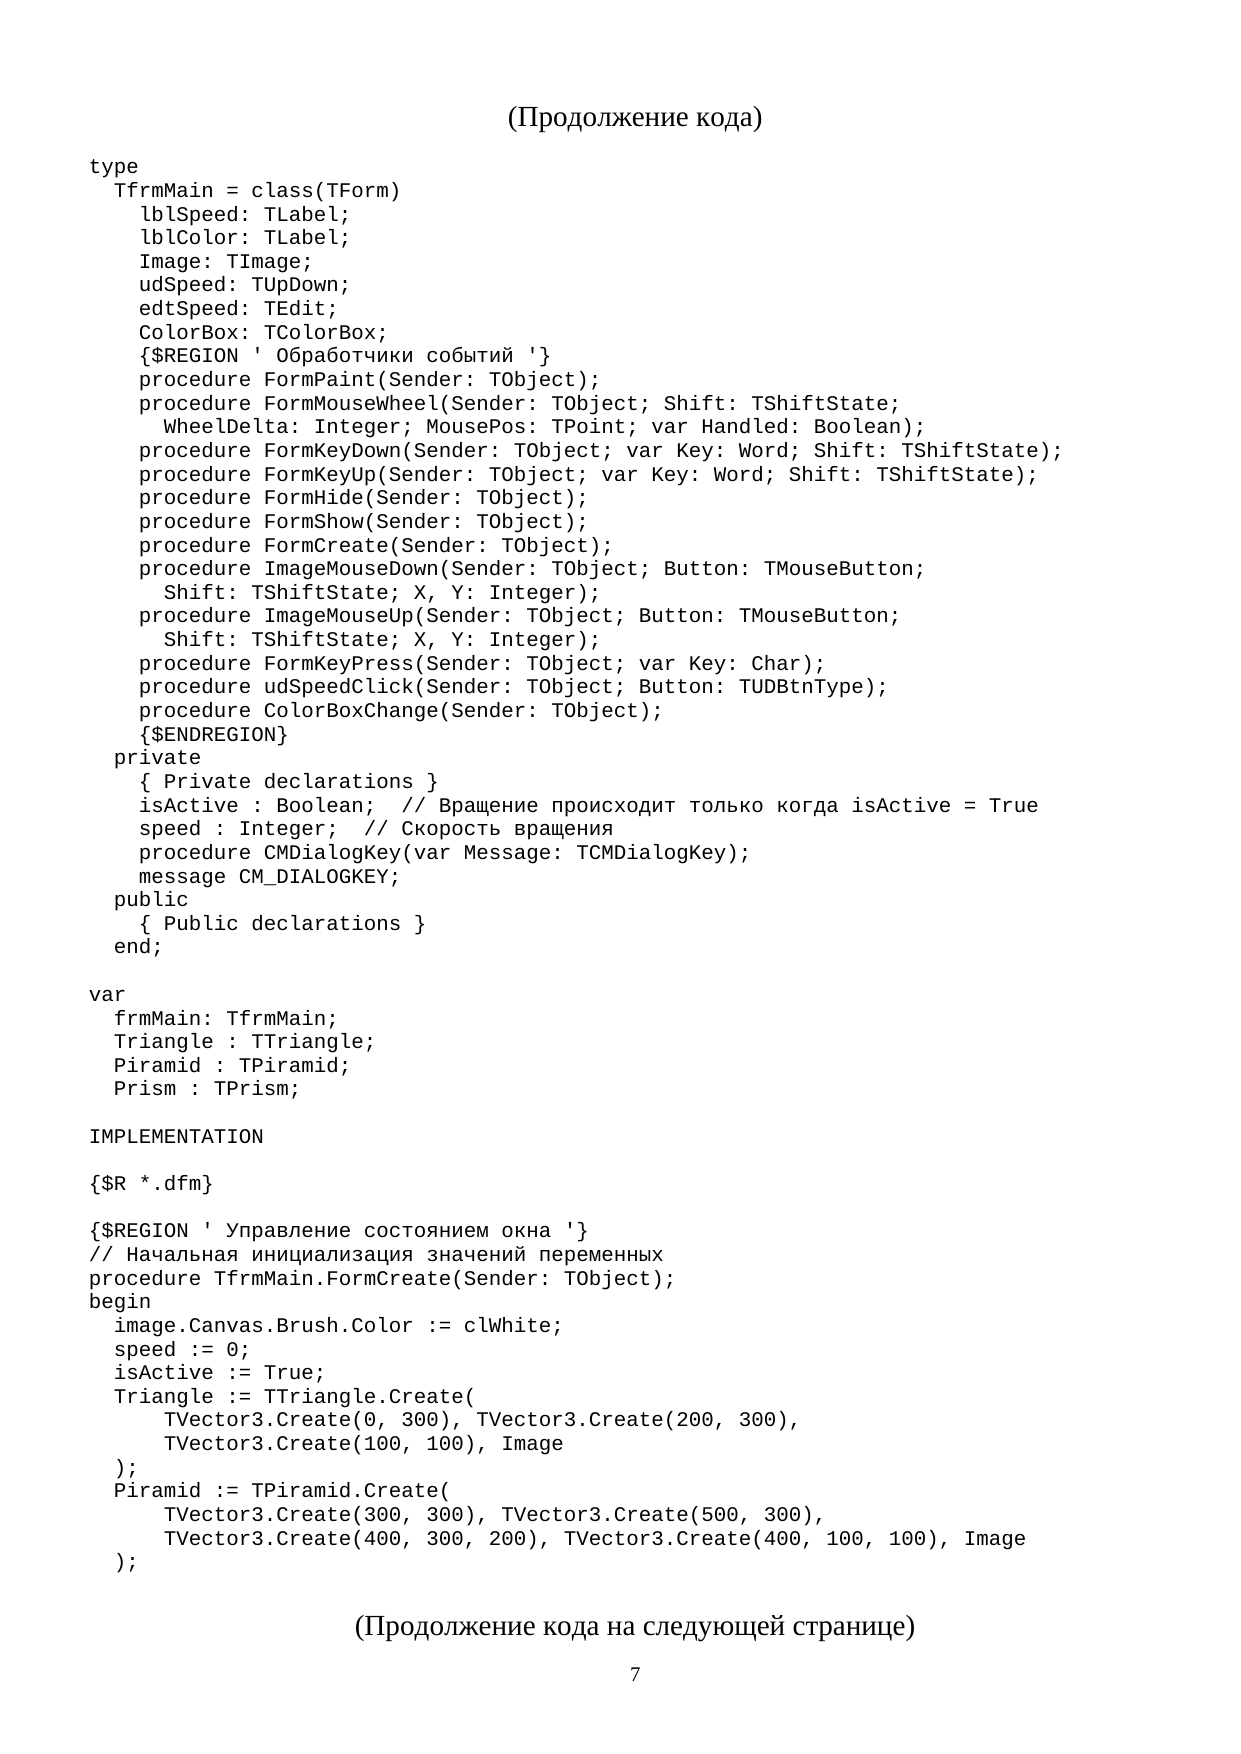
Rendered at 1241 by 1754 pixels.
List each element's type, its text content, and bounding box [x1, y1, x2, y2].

text Image: TImage; [89, 251, 1181, 274]
text end; [89, 937, 1181, 960]
text {$REGION ' Управление состоянием окна '} [89, 1220, 1181, 1244]
text TfrmMain = class(TForm) [89, 180, 1181, 203]
text procedure ImageMouseUp(Sender: TObject; Button: TMouseButton; [89, 606, 1181, 629]
text procedure FormKeyPress(Sender: TObject; var Key: Char); [89, 653, 1181, 676]
text TVector3.Create(100, 100), Image [89, 1433, 1181, 1457]
text TVector3.Create(300, 300), TVector3.Create(500, 300), [89, 1504, 1181, 1528]
text procedure TfrmMain.FormCreate(Sender: TObject); [89, 1268, 1181, 1291]
text lblColor: TLabel; [89, 227, 1181, 251]
text (Продолжение кода на следующей странице) [89, 1608, 1181, 1642]
text {$REGION ' Обработчики событий '} [89, 345, 1181, 369]
text procedure ImageMouseDown(Sender: TObject; Button: TMouseButton; [89, 558, 1181, 582]
text {$R *.dfm} [89, 1173, 1181, 1197]
text IMPLEMENTATION [89, 1126, 1181, 1149]
text Prism : TPrism; [89, 1078, 1181, 1102]
text procedure FormPaint(Sender: TObject); [89, 369, 1181, 393]
text TVector3.Create(0, 300), TVector3.Create(200, 300), [89, 1409, 1181, 1433]
text var [89, 984, 1181, 1007]
text lblSpeed: TLabel; [89, 203, 1181, 227]
text begin [89, 1291, 1181, 1315]
text Piramid := TPiramid.Create( [89, 1480, 1181, 1504]
text procedure FormCreate(Sender: TObject); [89, 534, 1181, 558]
text Triangle := TTriangle.Create( [89, 1386, 1181, 1409]
text message CM_DIALOGKEY; [89, 866, 1181, 889]
text udSpeed: TUpDown; [89, 274, 1181, 298]
text ); [89, 1551, 1181, 1575]
text speed : Integer; // Скорость вращения [89, 818, 1181, 842]
text Shift: TShiftState; X, Y: Integer); [89, 582, 1181, 606]
text procedure udSpeedClick(Sender: TObject; Button: TUDBtnType); [89, 676, 1181, 700]
text {$ENDREGION} [89, 724, 1181, 747]
text edtSpeed: TEdit; [89, 298, 1181, 322]
text WheelDelta: Integer; MousePos: TPoint; var Handled: Boolean); [89, 416, 1181, 440]
text frmMain: TfrmMain; [89, 1007, 1181, 1031]
text Triangle : TTriangle; [89, 1031, 1181, 1055]
text private [89, 747, 1181, 771]
text ColorBox: TColorBox; [89, 322, 1181, 345]
text isActive := True; [89, 1362, 1181, 1386]
text procedure FormShow(Sender: TObject); [89, 511, 1181, 534]
text isActive : Boolean; // Вращение происходит только когда isActive = True [89, 795, 1181, 818]
text image.Canvas.Brush.Color := clWhite; [89, 1315, 1181, 1338]
text { Public declarations } [89, 913, 1181, 937]
text TVector3.Create(400, 300, 200), TVector3.Create(400, 100, 100), Image [89, 1528, 1181, 1551]
text procedure ColorBoxChange(Sender: TObject); [89, 700, 1181, 724]
text speed := 0; [89, 1338, 1181, 1362]
text Piramid : TPiramid; [89, 1055, 1181, 1078]
text procedure FormKeyUp(Sender: TObject; var Key: Word; Shift: TShiftState); [89, 464, 1181, 487]
text ); [89, 1457, 1181, 1480]
text procedure CMDialogKey(var Message: TCMDialogKey); [89, 842, 1181, 866]
text Shift: TShiftState; X, Y: Integer); [89, 629, 1181, 653]
text // Начальная инициализация значений переменных [89, 1244, 1181, 1268]
text public [89, 889, 1181, 913]
text procedure FormKeyDown(Sender: TObject; var Key: Word; Shift: TShiftState); [89, 440, 1181, 464]
text { Private declarations } [89, 771, 1181, 795]
text type [89, 156, 1181, 180]
text procedure FormHide(Sender: TObject); [89, 487, 1181, 511]
text procedure FormMouseWheel(Sender: TObject; Shift: TShiftState; [89, 393, 1181, 416]
text (Продолжение кода) [89, 99, 1181, 133]
